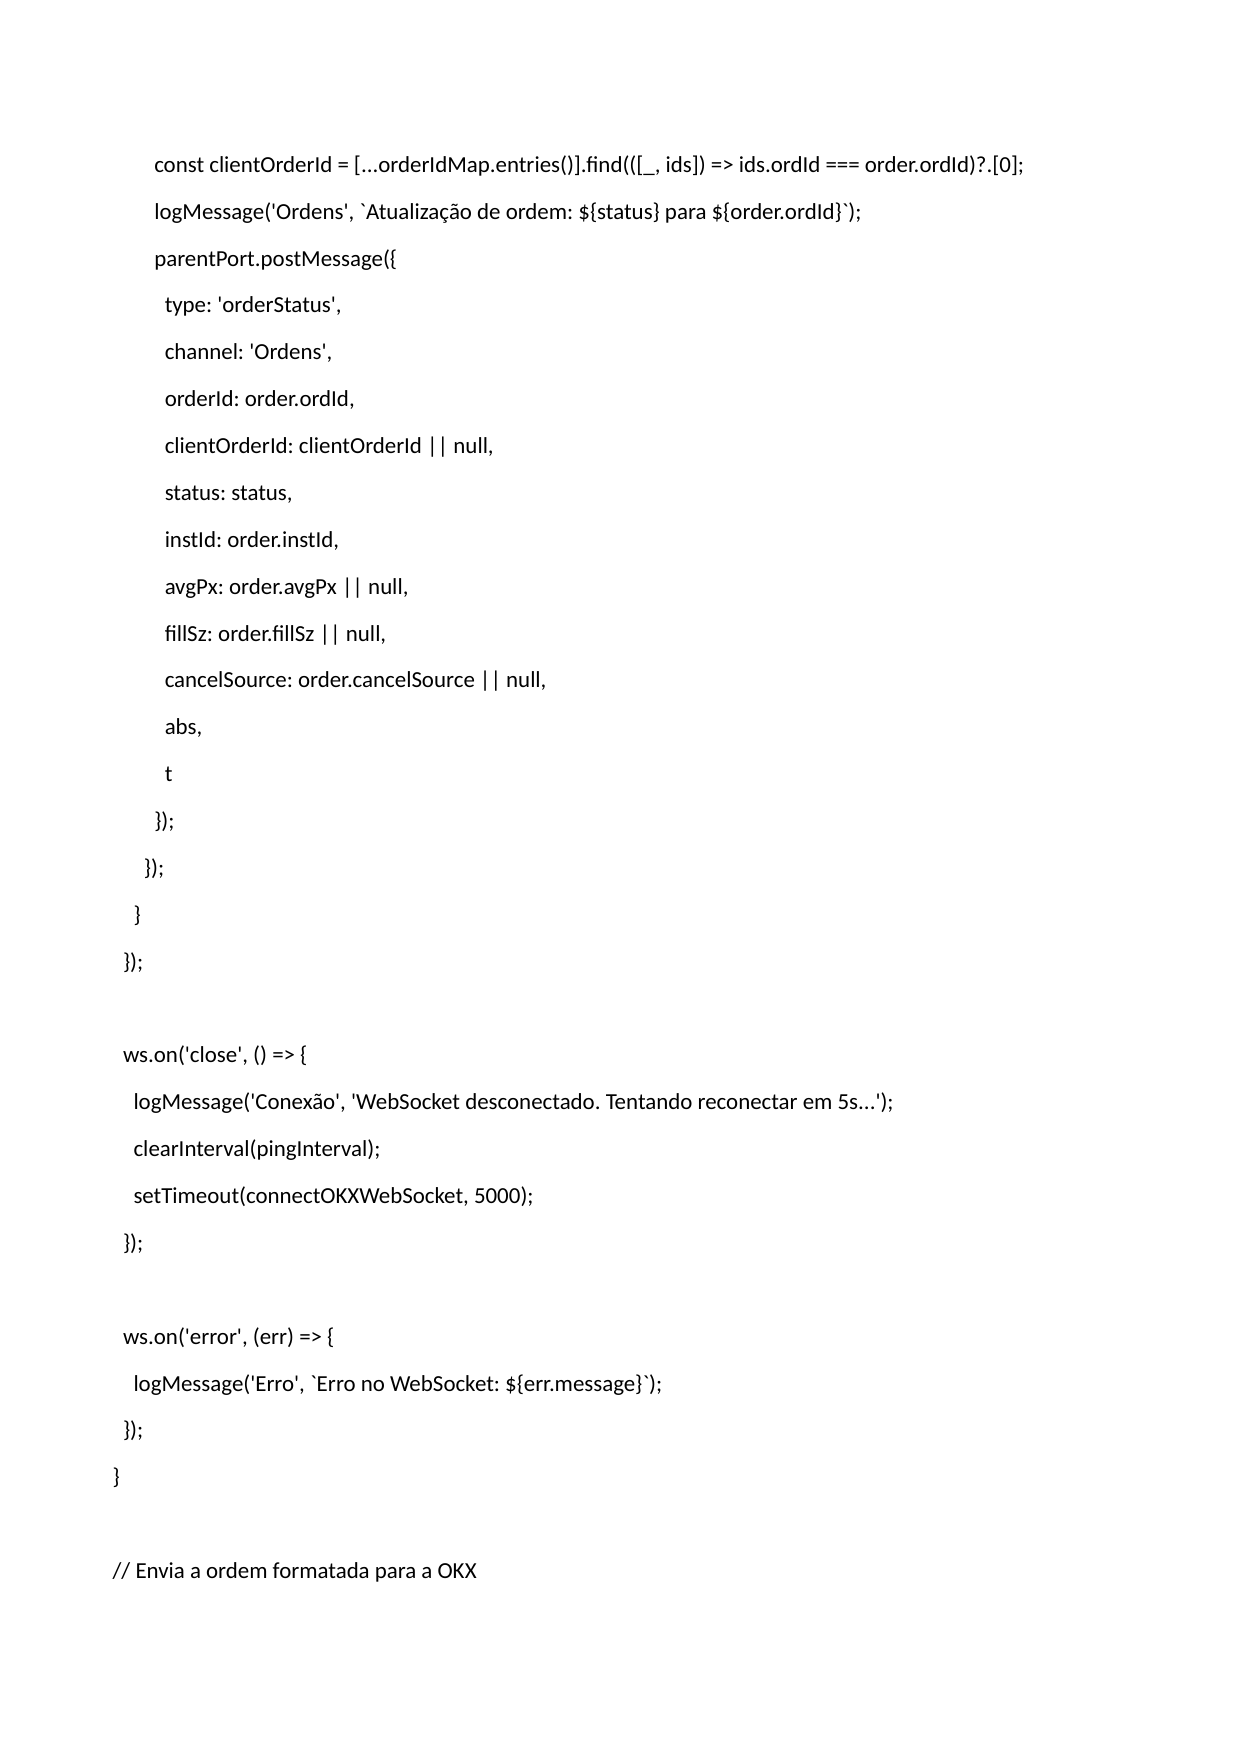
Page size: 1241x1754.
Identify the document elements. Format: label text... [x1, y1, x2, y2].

text t [112, 759, 1128, 787]
text abs, [112, 712, 1128, 741]
text }); [112, 947, 1128, 975]
text channel: 'Ordens', [112, 337, 1128, 366]
text }); [112, 806, 1128, 834]
text status: status, [112, 478, 1128, 506]
text instId: order.instId, [112, 525, 1128, 553]
text orderId: order.ordId, [112, 384, 1128, 412]
text cancelSource: order.cancelSource || null, [112, 666, 1128, 694]
text logMessage('Conexão', 'WebSocket desconectado. Tentando reconectar em 5s...'); [112, 1087, 1128, 1116]
text // Envia a ordem formatada para a OKX [112, 1556, 1128, 1584]
text ws.on('close', () => { [112, 1041, 1128, 1069]
text setTimeout(connectOKXWebSocket, 5000); [112, 1181, 1128, 1209]
text avgPx: order.avgPx || null, [112, 572, 1128, 600]
text }); [112, 1416, 1128, 1444]
text type: 'orderStatus', [112, 291, 1128, 319]
text logMessage('Ordens', `Atualização de ordem: ${status} para ${order.ordId}`); [112, 197, 1128, 225]
text clearInterval(pingInterval); [112, 1134, 1128, 1162]
text clientOrderId: clientOrderId || null, [112, 431, 1128, 459]
text fillSz: order.fillSz || null, [112, 619, 1128, 647]
text }); [112, 853, 1128, 881]
text } [112, 900, 1128, 928]
text const clientOrderId = [...orderIdMap.entries()].find(([_, ids]) => ids.ordId === order.ordId)?.[0]; [112, 150, 1128, 178]
text ws.on('error', (err) => { [112, 1322, 1128, 1350]
text logMessage('Erro', `Erro no WebSocket: ${err.message}`); [112, 1369, 1128, 1397]
text parentPort.postMessage({ [112, 244, 1128, 272]
text } [112, 1462, 1128, 1491]
text }); [112, 1228, 1128, 1256]
